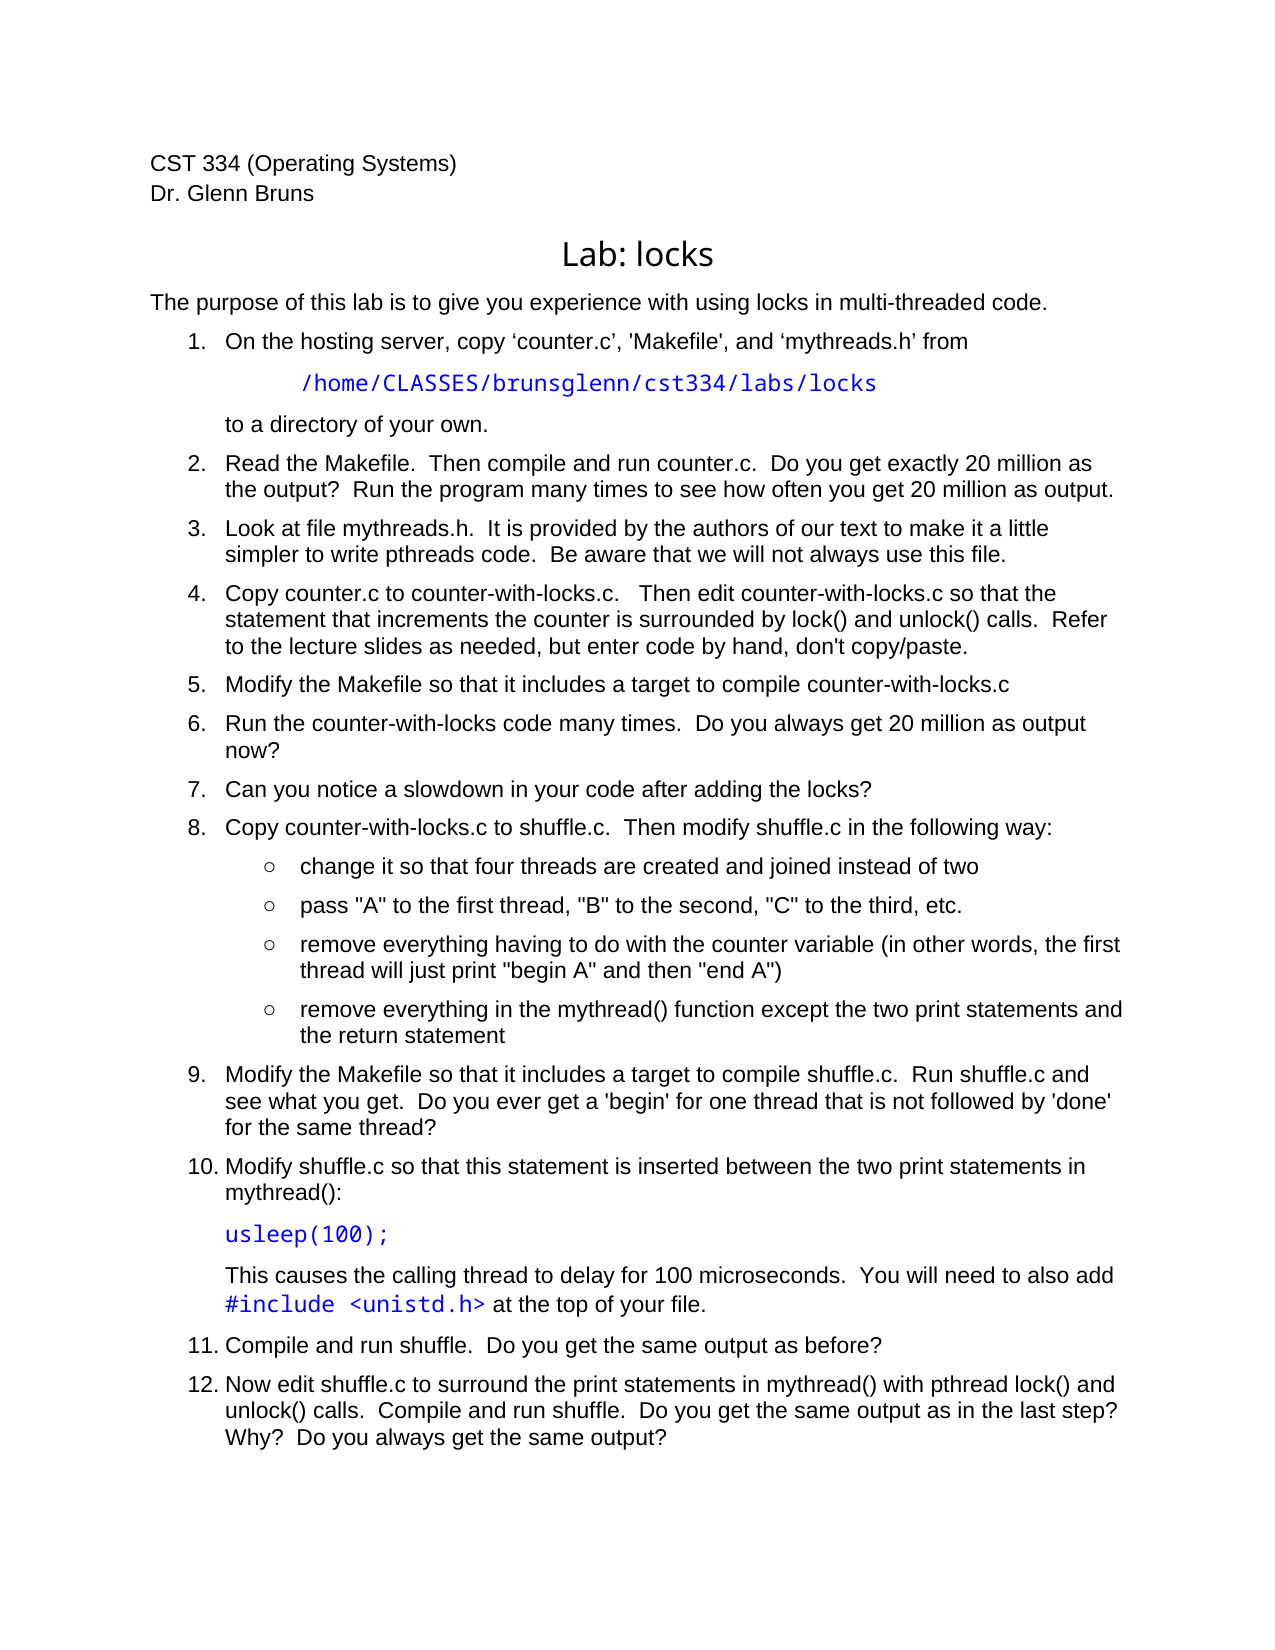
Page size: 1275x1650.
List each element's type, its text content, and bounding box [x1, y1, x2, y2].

list Now edit shuffle.c to surround the print statements in mythread() with pthread lock() and unlock() calls. Compile and run shuffle. Do you get the same output as in the last step? Why? Do you always get the same output? [187, 1371, 1125, 1450]
list Read the Makefile. Then compile and run counter.c. Do you get exactly 20 million as the output? Run the program many times to see how often you get 20 million as output. [187, 449, 1125, 502]
text This causes the calling thread to delay for 100 microseconds. You will need to also add #include <unistd.h> at the top of your file. [225, 1262, 1125, 1319]
list Run the counter-with-locks code many times. Do you always get 20 million as output now? [187, 710, 1125, 763]
list Modify shuffle.c so that this statement is inserted between the two print statements in mythread(): [187, 1153, 1125, 1206]
list pass "A" to the first thread, "B" to the second, "C" to the third, etc. [262, 892, 1125, 918]
list Copy counter-with-locks.c to shuffle.c. Then modify shuffle.c in the following way: [187, 814, 1125, 841]
text CST 334 (Operating Systems) [150, 150, 1125, 176]
list Look at file mythreads.h. It is provided by the authors of our text to make it a little simpler to write pthreads code. Be aware that we will not always use this file. [187, 515, 1125, 567]
list remove everything having to do with the counter variable (in other words, the first thread will just print "begin A" and then "end A") [262, 931, 1125, 984]
list Compile and run shuffle. Do you get the same output as before? [187, 1332, 1125, 1358]
list Can you notice a slowdown in your code after adding the locks? [187, 776, 1125, 802]
list Copy counter.c to counter-with-locks.c. Then edit counter-with-locks.c so that the statement that increments the counter is surrounded by lock() and unlock() calls. Refer to the lecture slides as needed, but enter code by hand, don't copy/paste. [187, 580, 1125, 659]
list Modify the Makefile so that it includes a target to compile counter-with-locks.c [187, 671, 1125, 698]
text Dr. Glenn Bruns [150, 180, 1125, 207]
text /home/CLASSES/brunsglenn/cst334/labs/locks [300, 367, 1125, 398]
text The purpose of this lab is to give you experience with using locks in multi-threaded code. [150, 289, 1125, 316]
subtitle Lab: locks [150, 231, 1125, 277]
list Modify the Makefile so that it includes a target to compile shuffle.c. Run shuffle.c and see what you get. Do you ever get a 'begin' for one thread that is not followed by 'done' for the same thread? [187, 1061, 1125, 1140]
list On the hosting server, copy ‘counter.c’, 'Makefile', and ‘mythreads.h’ from [187, 328, 1125, 354]
list remove everything in the mythread() function except the two print statements and the return statement [262, 996, 1125, 1049]
text to a directory of your own. [225, 411, 1125, 437]
text usleep(100); [225, 1218, 1125, 1249]
list change it so that four threads are created and joined instead of two [262, 853, 1125, 879]
